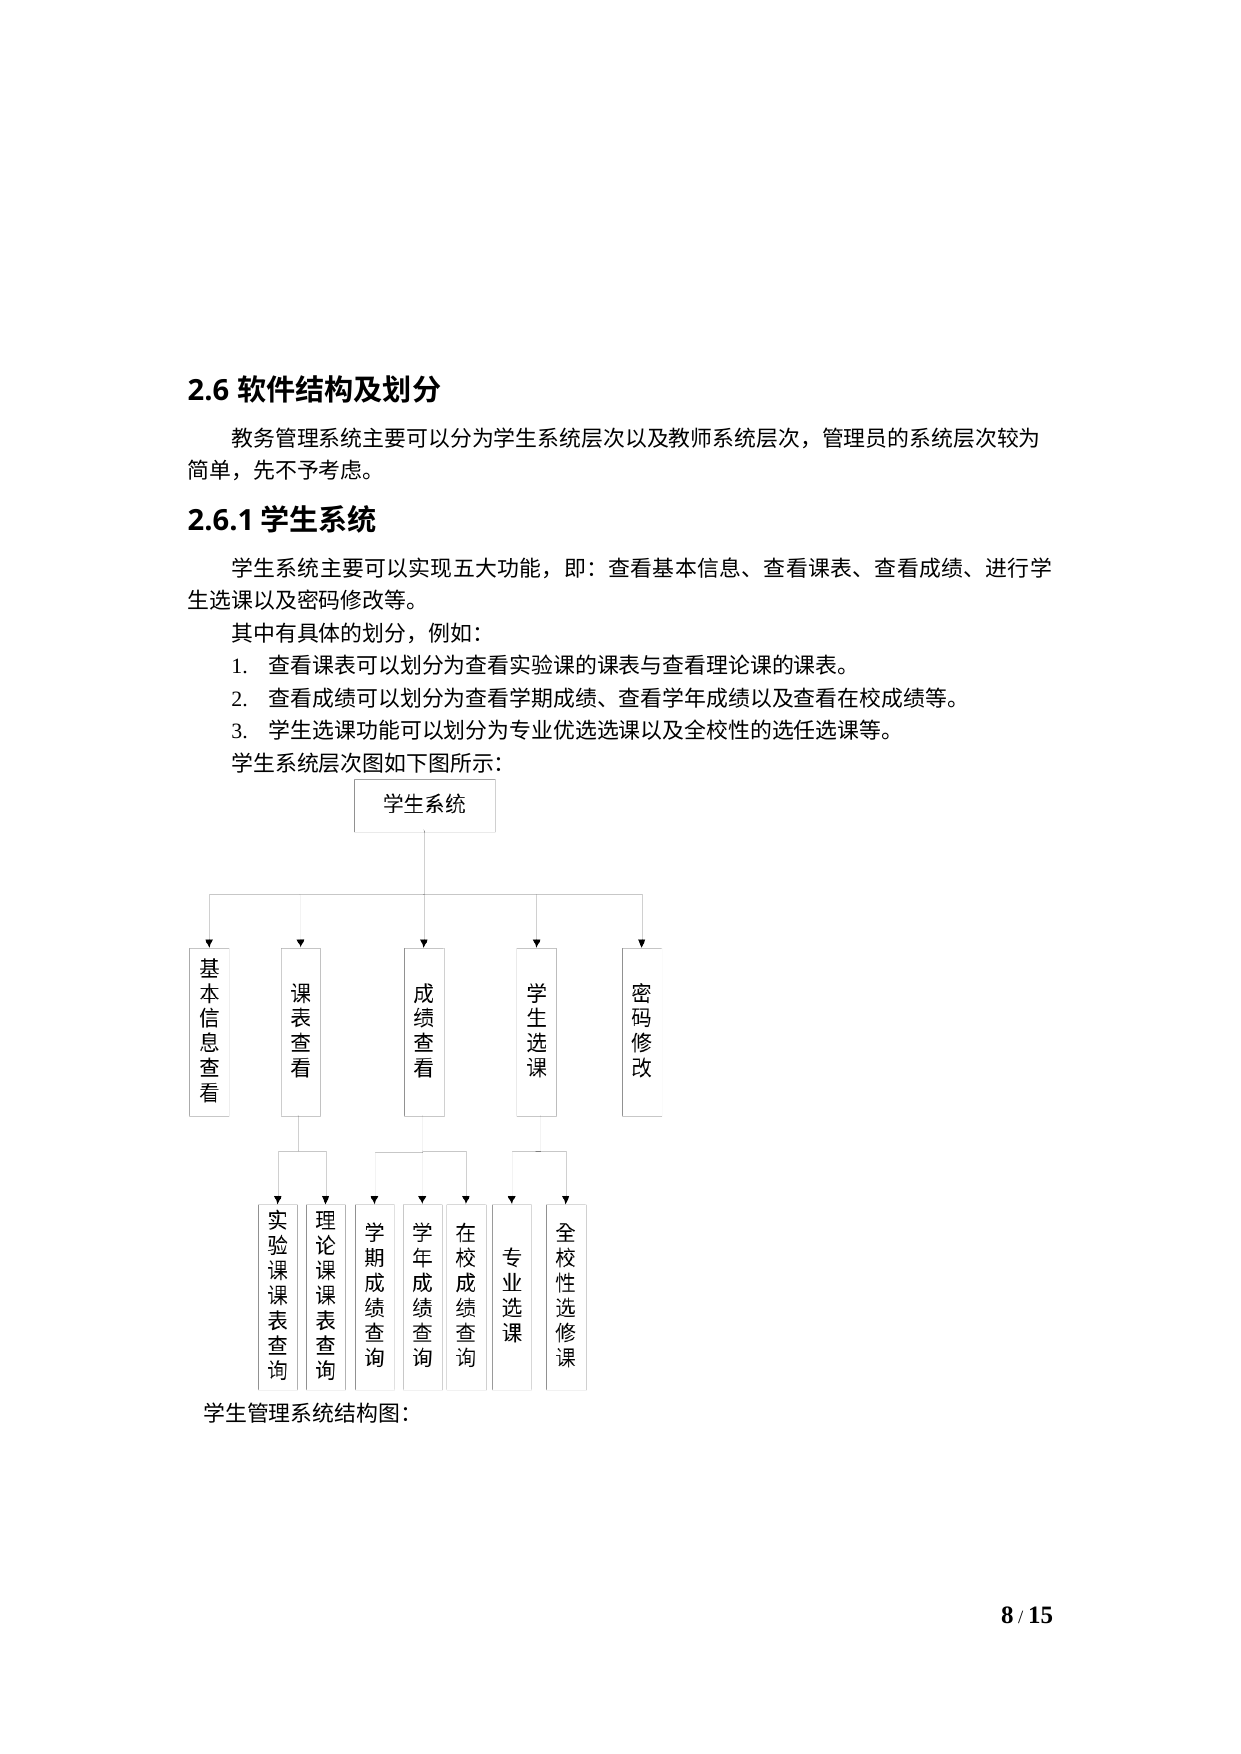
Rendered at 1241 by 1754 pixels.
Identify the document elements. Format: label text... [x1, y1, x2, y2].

text 学生管理系统结构图： [187, 1395, 1053, 1428]
text 2.6 软件结构及划分 [187, 355, 1053, 420]
text 其中有具体的划分，例如： [187, 615, 1053, 648]
list 查看课表可以划分为查看实验课的课表与查看理论课的课表。 [231, 648, 1053, 680]
text 学生系统层次图如下图所示： [231, 745, 1053, 778]
list 查看成绩可以划分为查看学期成绩、查看学年成绩以及查看在校成绩等。 [231, 680, 1053, 713]
text 教务管理系统主要可以分为学生系统层次以及教师系统层次，管理员的系统层次较为简单，先不予考虑。 [187, 420, 1053, 485]
list 学生选课功能可以划分为专业优选选课以及全校性的选任选课等。 [231, 713, 1053, 745]
text 学生系统主要可以实现五大功能，即：查看基本信息、查看课表、查看成绩、进行学生选课以及密码修改等。 [187, 550, 1053, 615]
text 2.6.1学生系统 [187, 485, 1053, 550]
